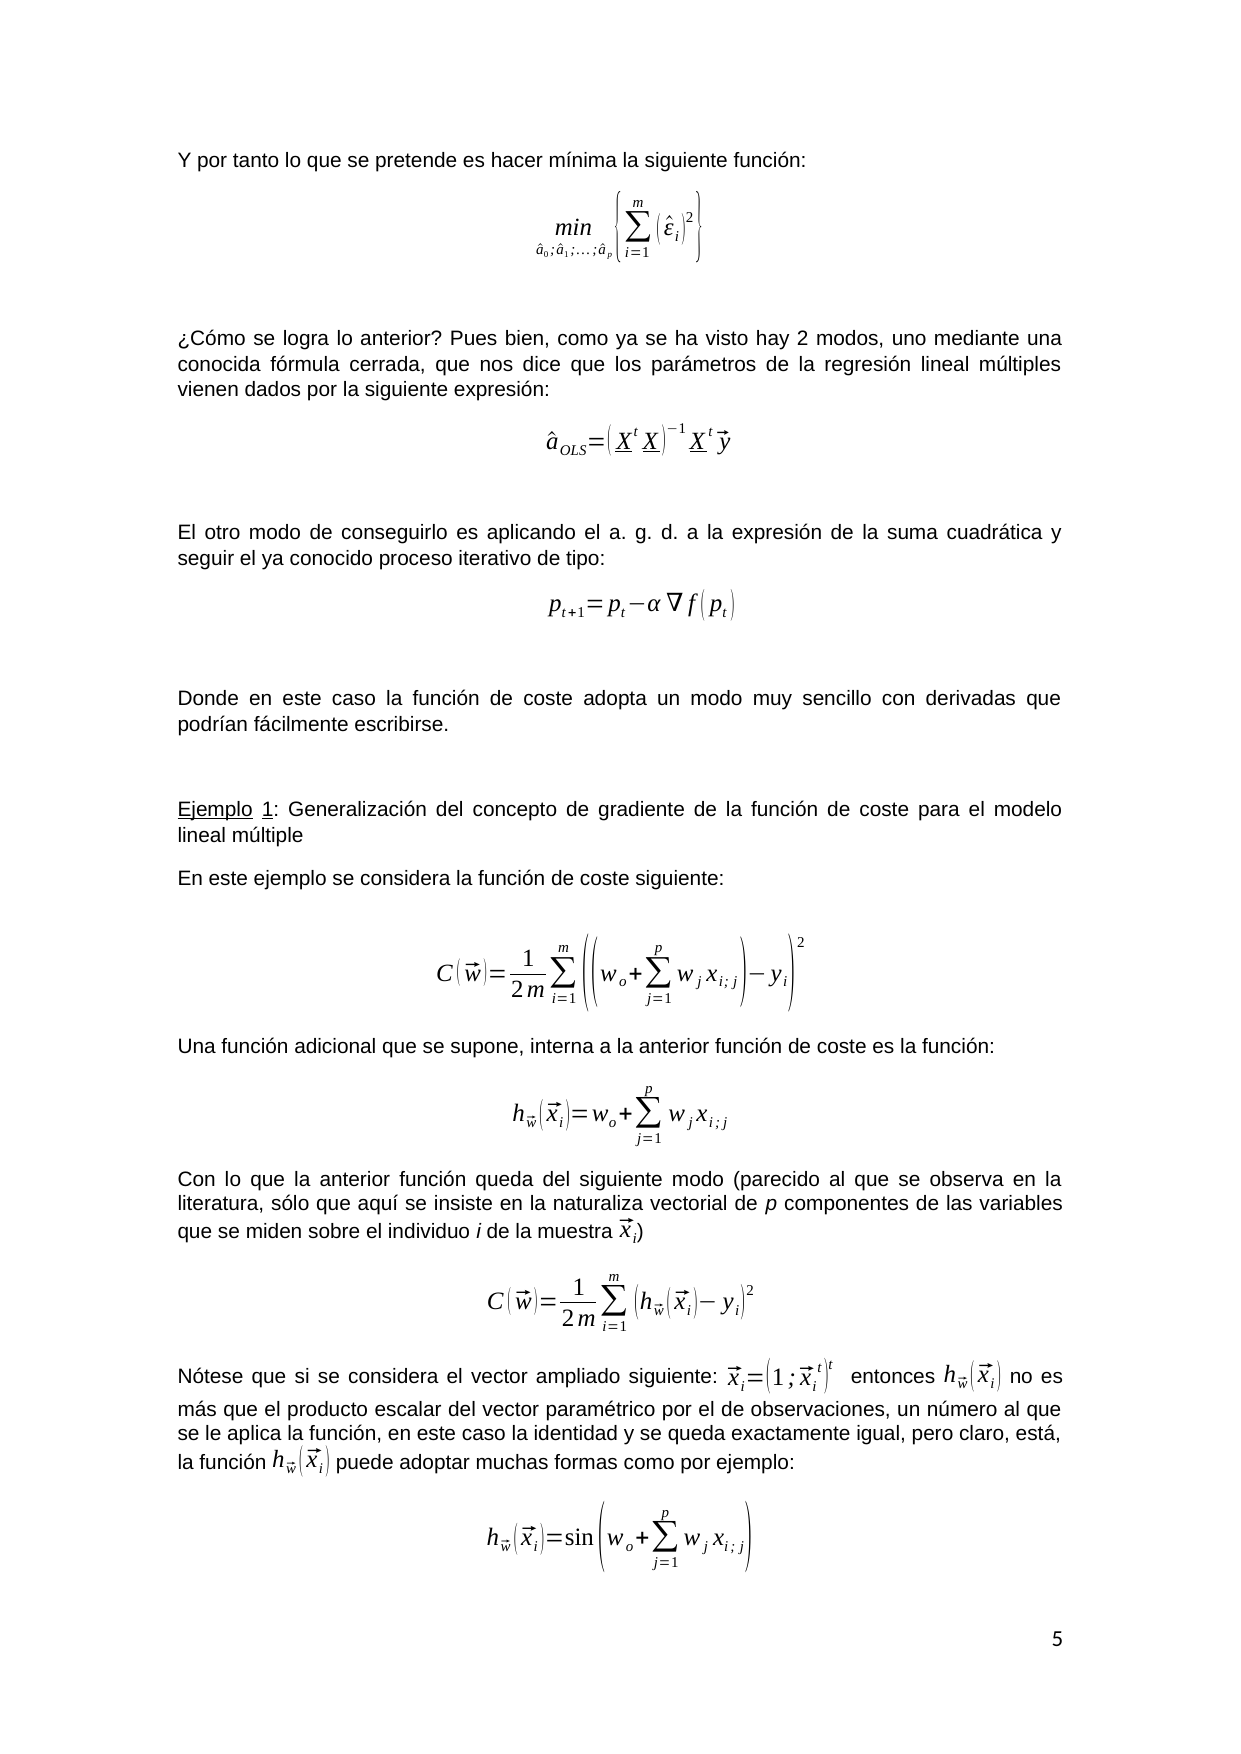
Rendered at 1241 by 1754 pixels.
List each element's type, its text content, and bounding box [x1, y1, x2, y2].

text Y por tanto lo que se pretende es hacer mínima la siguiente función: [177, 148, 1063, 172]
text Nótese que si se considera el vector ampliado siguiente: entonces no es más que el producto escalar del vector paramétrico por el de observaciones, un número al que se le aplica la función, en este caso la identidad y se queda exactamente igual, pero claro, está, la función puede adoptar muchas formas como por ejemplo: [177, 1356, 1063, 1479]
text Ejemplo 1: Generalización del concepto de gradiente de la función de coste para el modelo lineal múltiple [177, 797, 1063, 847]
text En este ejemplo se considera la función de coste siguiente: [177, 865, 1063, 889]
text Con lo que la anterior función queda del siguiente modo (parecido al que se observa en la literatura, sólo que aquí se insiste en la naturaliza vectorial de p componentes de las variables que se miden sobre el individuo i de la muestra ) [177, 1167, 1063, 1247]
text El otro modo de conseguirlo es aplicando el a. g. d. a la expresión de la suma cuadrática y seguir el ya conocido proceso iterativo de tipo: [177, 520, 1063, 569]
text ¿Cómo se logra lo anterior? Pues bien, como ya se ha visto hay 2 modos, uno mediante una conocida fórmula cerrada, que nos dice que los parámetros de la regresión lineal múltiples vienen dados por la siguiente expresión: [177, 326, 1063, 401]
text Una función adicional que se supone, interna a la anterior función de coste es la función: [177, 1034, 1063, 1058]
text Donde en este caso la función de coste adopta un modo muy sencillo con derivadas que podrían fácilmente escribirse. [177, 686, 1063, 736]
